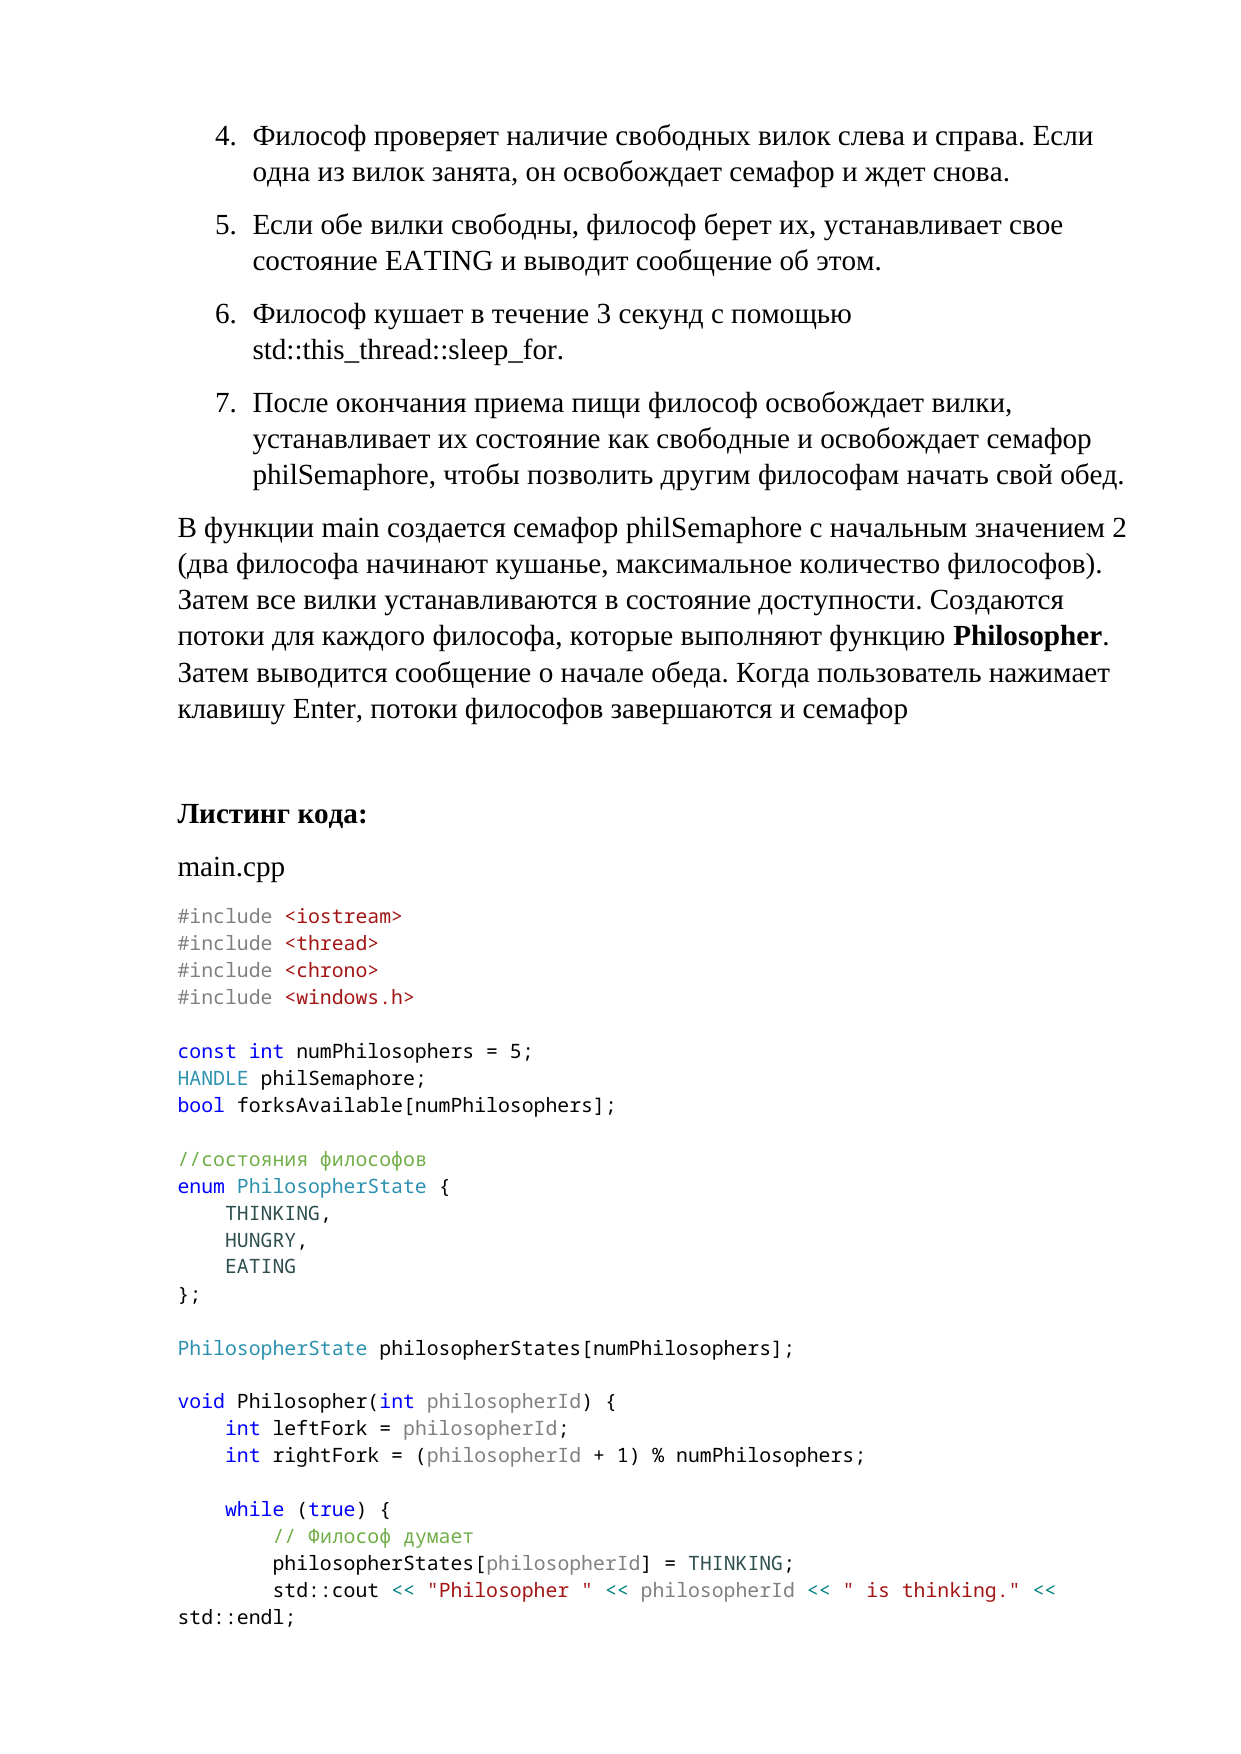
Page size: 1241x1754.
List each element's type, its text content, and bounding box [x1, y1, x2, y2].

text philosopherStates[philosopherId] = THINKING; [177, 1549, 1152, 1577]
text #include <windows.h> [177, 983, 1152, 1010]
text int leftFork = philosopherId; [177, 1415, 1152, 1442]
text main.cpp [177, 849, 1152, 883]
text HANDLE philSemaphore; [177, 1064, 1152, 1091]
text #include <iostream> [177, 902, 1152, 929]
text #include <thread> [177, 929, 1152, 956]
text const int numPhilosophers = 5; [177, 1037, 1152, 1064]
text //состояния философов [177, 1145, 1152, 1172]
text while (true) { [177, 1496, 1152, 1523]
text }; [177, 1280, 1152, 1307]
list После окончания приема пищи философ освобождает вилки, устанавливает их состояние как свободные и освобождает семафор philSemaphore, чтобы позволить другим философам начать свой обед. [215, 385, 1152, 491]
text void Philosopher(int philosopherId) { [177, 1388, 1152, 1415]
text enum PhilosopherState { [177, 1172, 1152, 1199]
text PhilosopherState philosopherStates[numPhilosophers]; [177, 1334, 1152, 1361]
list Если обе вилки свободны, философ берет их, устанавливает свое состояние EATING и выводит сообщение об этом. [215, 207, 1152, 277]
text Листинг кода: [177, 796, 1152, 830]
text std::cout << "Philosopher " << philosopherId << " is thinking." << std::endl; [177, 1577, 1152, 1631]
text HUNGRY, [177, 1226, 1152, 1253]
text // Философ думает [177, 1523, 1152, 1549]
text THINKING, [177, 1199, 1152, 1226]
list Философ проверяет наличие свободных вилок слева и справа. Если одна из вилок занята, он освобождает семафор и ждет снова. [215, 118, 1152, 188]
text int rightFork = (philosopherId + 1) % numPhilosophers; [177, 1442, 1152, 1469]
text EATING [177, 1253, 1152, 1280]
text В функции main создается семафор philSemaphore с начальным значением 2 (два философа начинают кушанье, максимальное количество философов). Затем все вилки устанавливаются в состояние доступности. Создаются потоки для каждого философа, которые выполняют функцию Philosopher. Затем выводится сообщение о начале обеда. Когда пользователь нажимает клавишу Enter, потоки философов завершаются и семафор [177, 510, 1152, 724]
text #include <chrono> [177, 956, 1152, 983]
text bool forksAvailable[numPhilosophers]; [177, 1091, 1152, 1118]
list Философ кушает в течение 3 секунд с помощью std::this_thread::sleep_for. [215, 296, 1152, 366]
